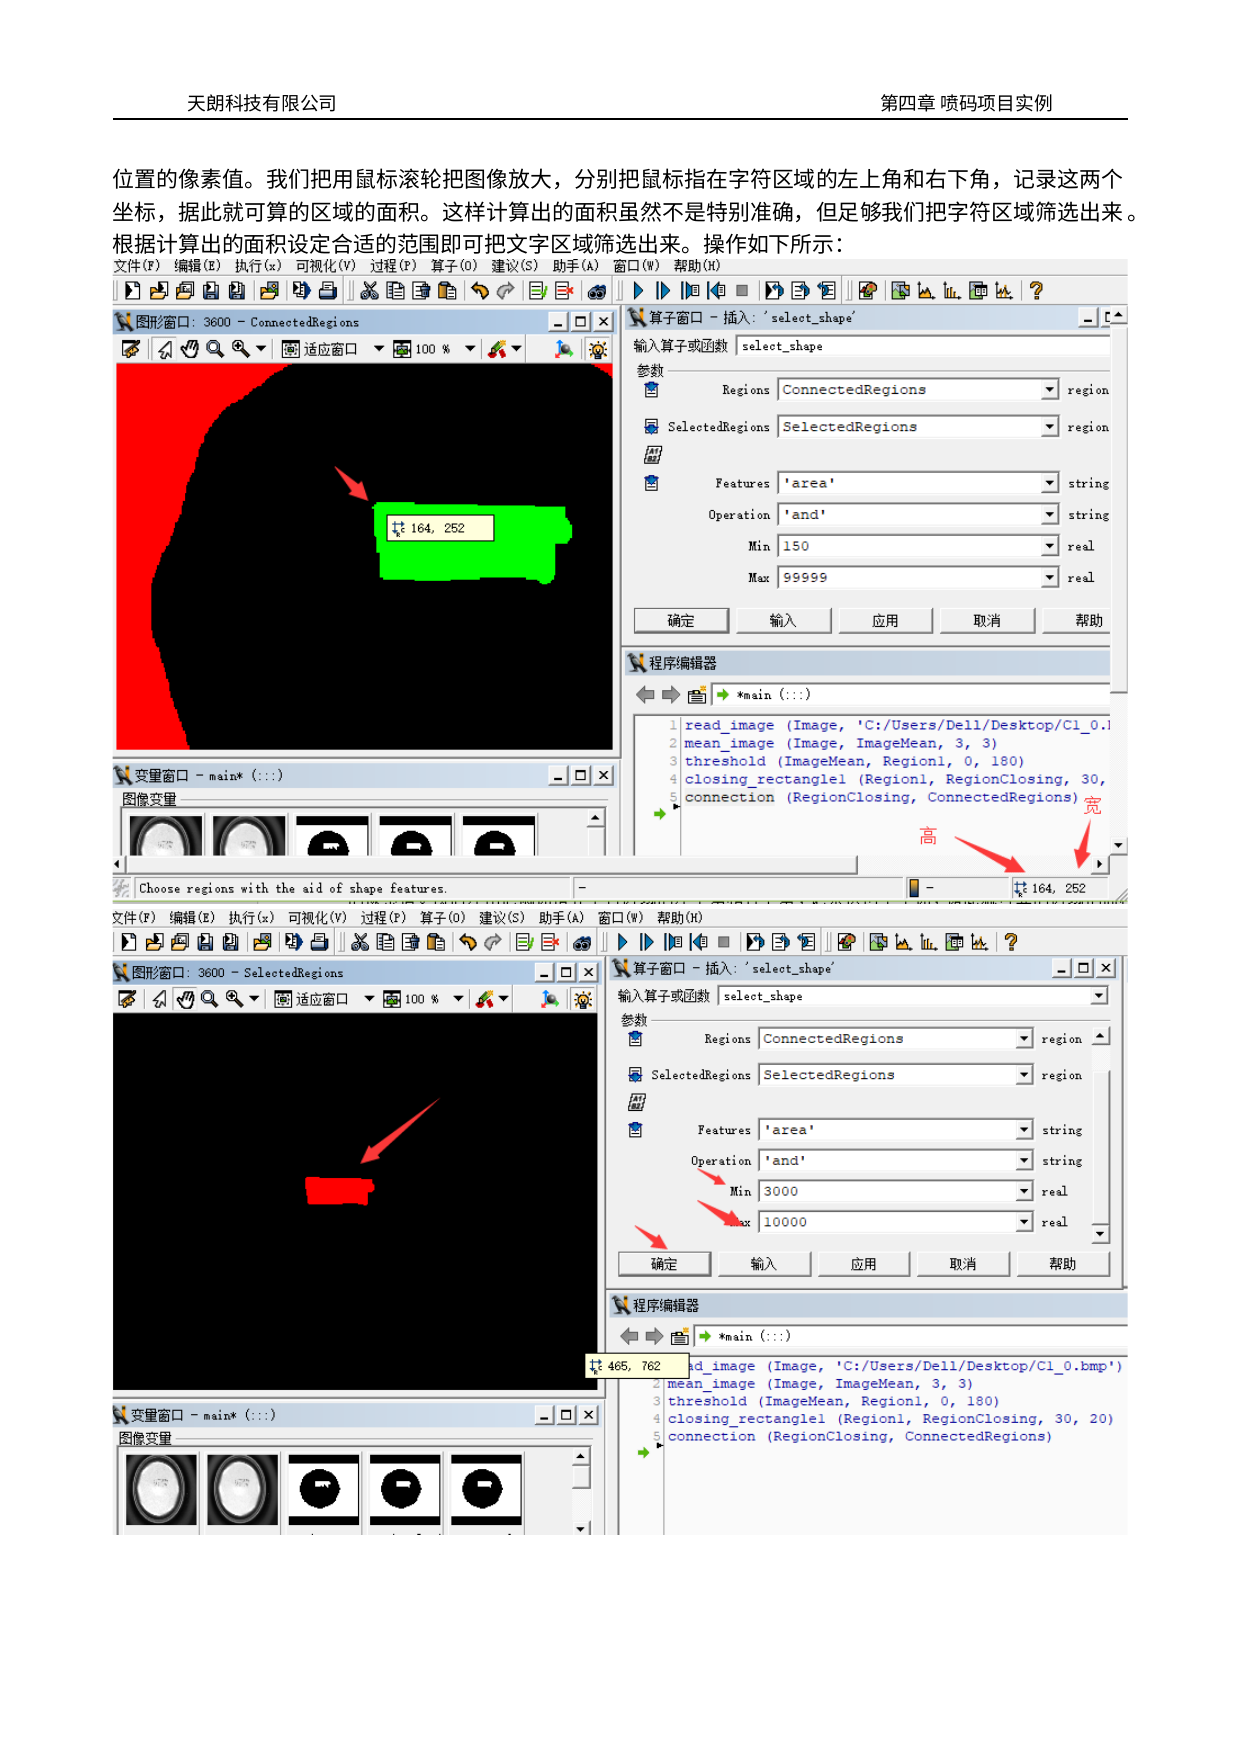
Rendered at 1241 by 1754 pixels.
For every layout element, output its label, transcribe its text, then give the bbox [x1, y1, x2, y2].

picture [112, 909, 1128, 1535]
picture [112, 259, 1128, 904]
